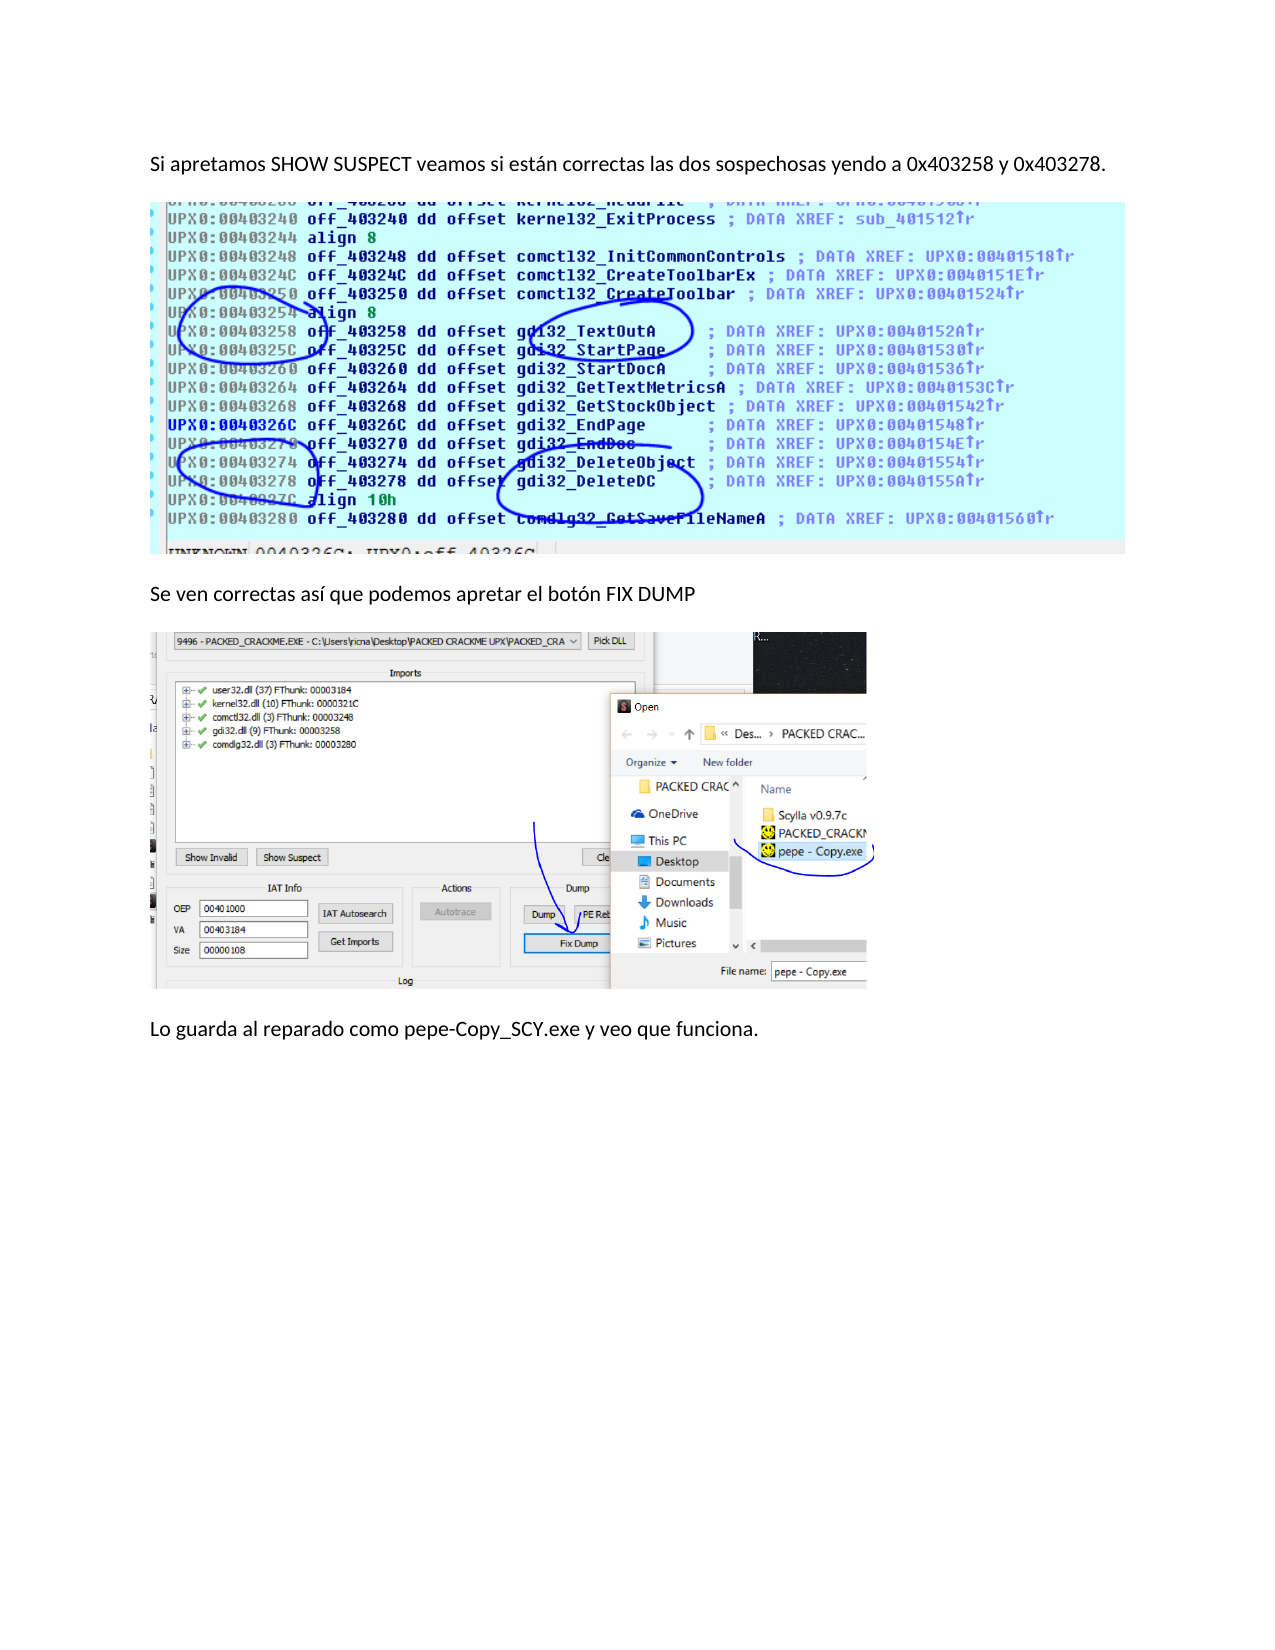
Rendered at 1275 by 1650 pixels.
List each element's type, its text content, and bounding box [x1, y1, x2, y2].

text Lo guarda al reparado como pepe-Copy_SCY.exe y veo que funciona. [150, 1015, 1125, 1042]
text Se ven correctas así que podemos apretar el botón FIX DUMP [150, 580, 1125, 607]
picture [150, 632, 874, 989]
text Si apretamos SHOW SUSPECT veamos si están correctas las dos sospechosas yendo a 0x403258 y 0x403278. [150, 150, 1125, 177]
picture [150, 202, 1125, 554]
